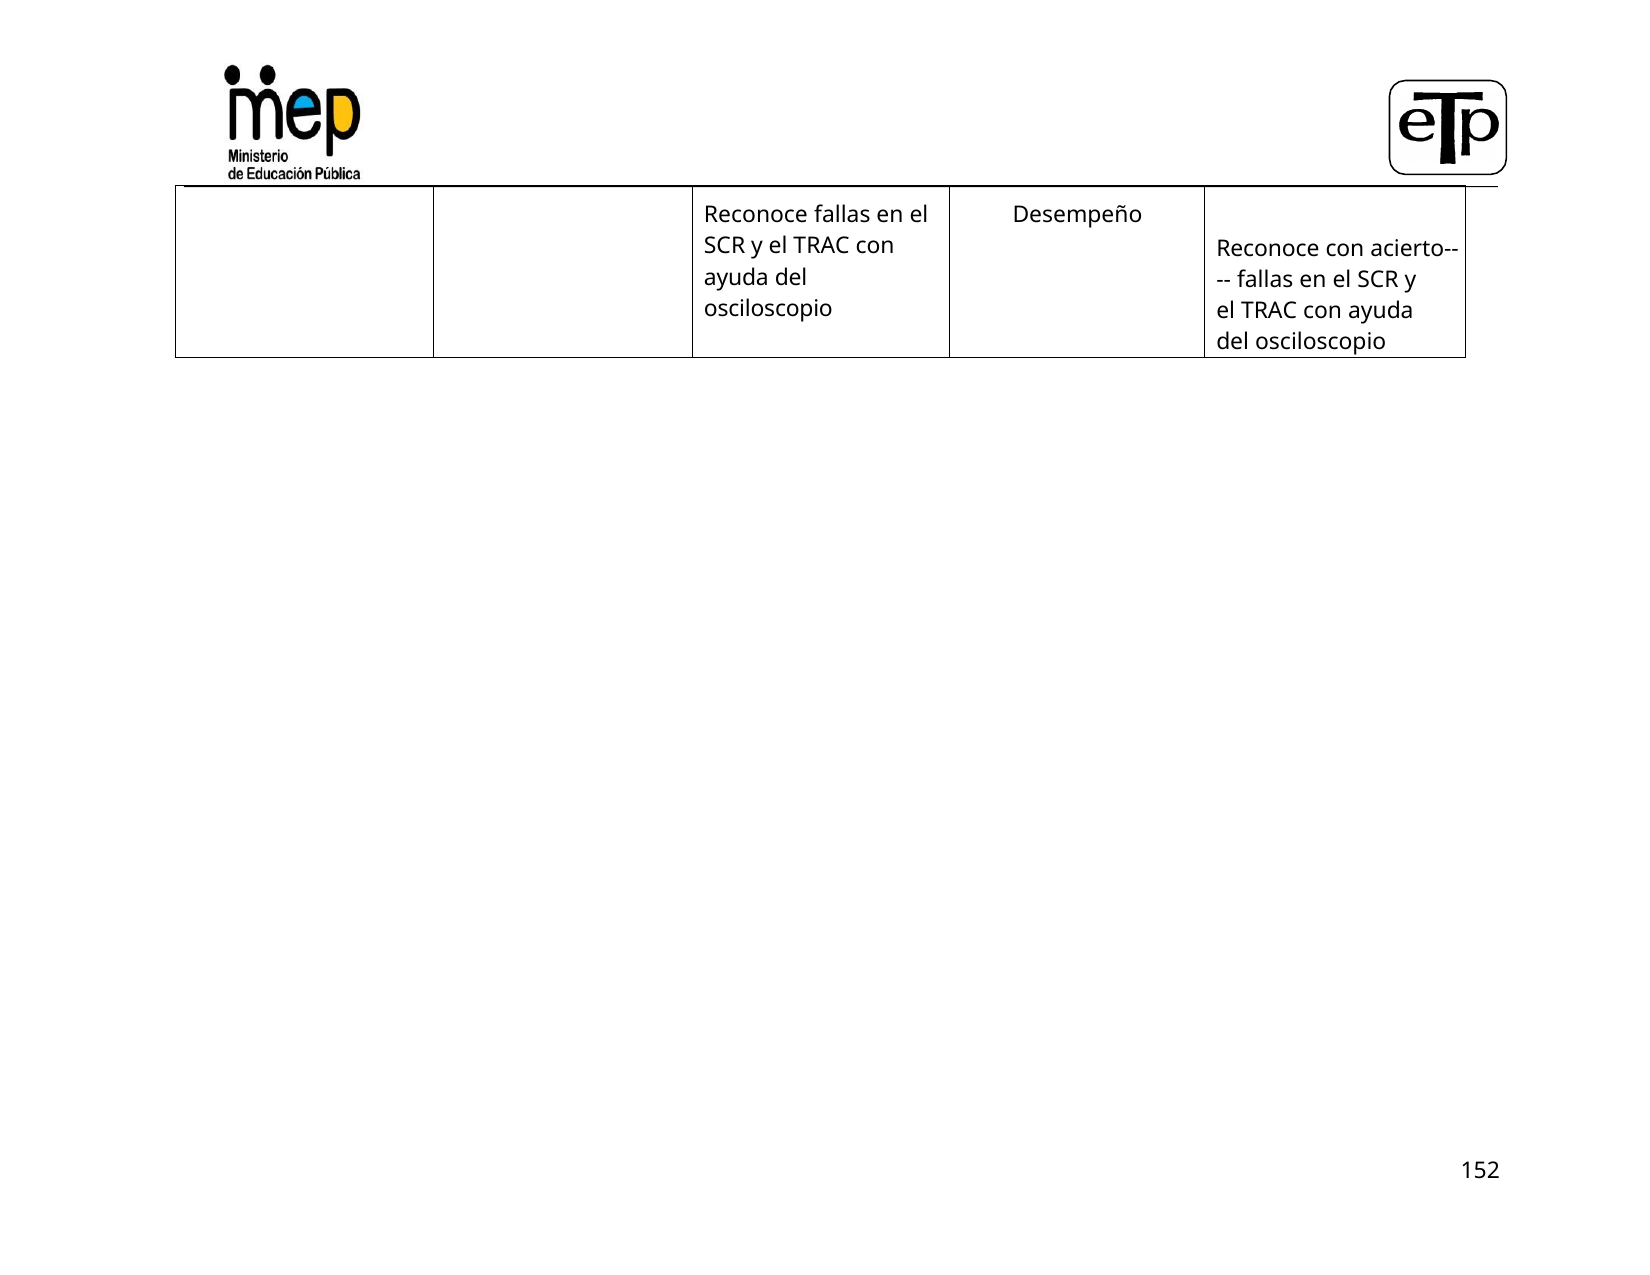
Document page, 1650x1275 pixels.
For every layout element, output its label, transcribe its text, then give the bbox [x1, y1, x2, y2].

table_cell Desempeño [950, 186, 1204, 357]
table_cell [176, 186, 433, 357]
picture [1399, 92, 1499, 164]
table_cell Reconoce fallas en el SCR y el TRAC con ayuda del osciloscopio [693, 186, 949, 357]
table_cell Reconoce con acierto-- -- fallas en el SCR y el TRAC con ayuda del osciloscopio [1205, 186, 1465, 357]
picture [224, 63, 364, 185]
table_cell [434, 186, 692, 357]
